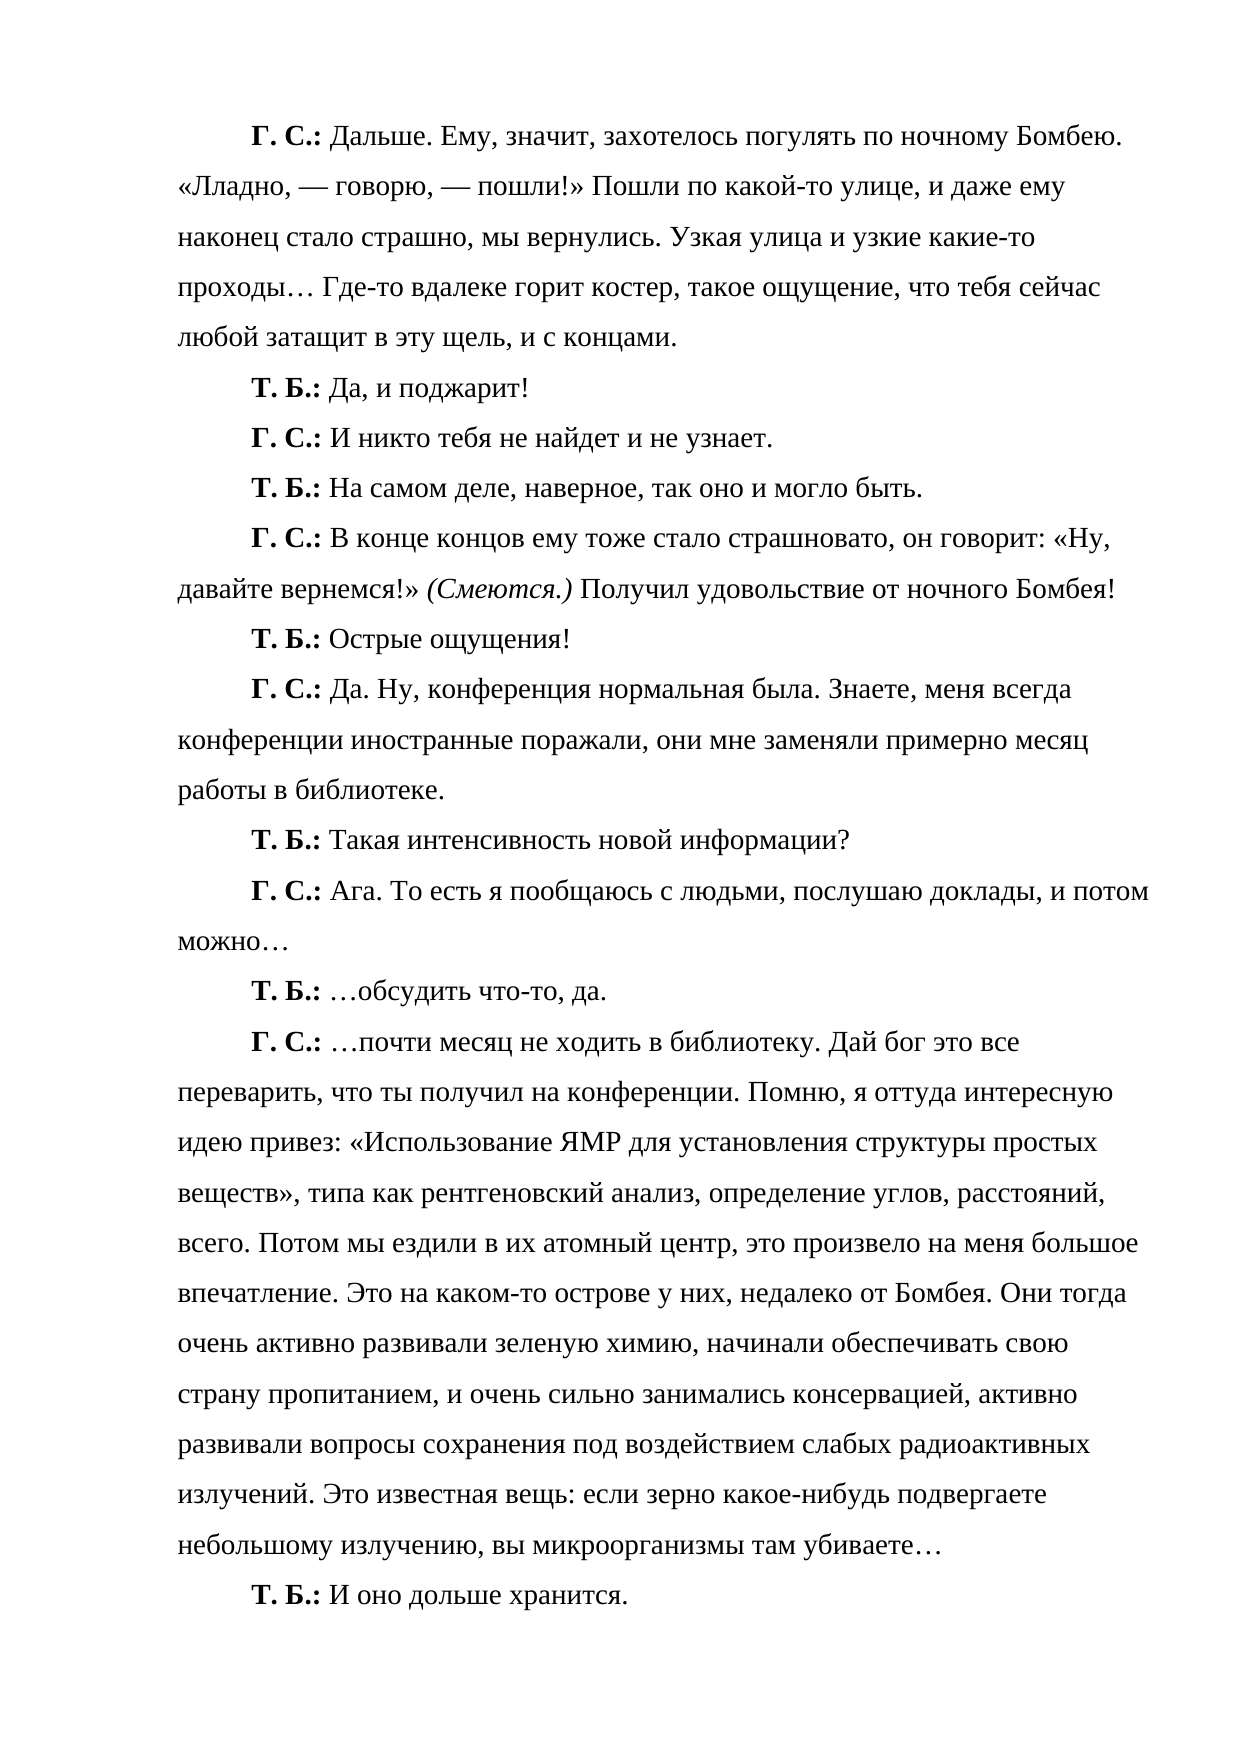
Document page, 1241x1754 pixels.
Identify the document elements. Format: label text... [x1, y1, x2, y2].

text Г. С.: Дальше. Ему, значит, захотелось погулять по ночному Бомбею. «Лладно, — говорю, — пошли!» Пошли по какой-то улице, и даже ему наконец стало страшно, мы вернулись. Узкая улица и узкие какие-то проходы… Где-то вдалеке горит костер, такое ощущение, что тебя сейчас любой затащит в эту щель, и с концами. [177, 118, 1152, 353]
text Г. С.: …почти месяц не ходить в библиотеку. Дай бог это все переварить, что ты получил на конференции. Помню, я оттуда интересную идею привез: «Использование ЯМР для установления структуры простых веществ», типа как рентгеновский анализ, определение углов, расстояний, всего. Потом мы ездили в их атомный центр, это произвело на меня большое впечатление. Это на каком-то острове у них, недалеко от Бомбея. Они тогда очень активно развивали зеленую химию, начинали обеспечивать свою страну пропитанием, и очень сильно занимались консервацией, активно развивали вопросы сохранения под воздействием слабых радиоактивных излучений. Это известная вещь: если зерно какое-нибудь подвергаете небольшому излучению, вы микроорганизмы там убиваете… [177, 1024, 1152, 1560]
text Т. Б.: …обсудить что-то, да. [177, 973, 1152, 1007]
text Г. С.: И никто тебя не найдет и не узнает. [177, 420, 1152, 453]
text Т. Б.: Да, и поджарит! [177, 370, 1152, 403]
text Т. Б.: Острые ощущения! [177, 621, 1152, 655]
text Т. Б.: И оно дольше хранится. [177, 1577, 1152, 1611]
text Г. С.: В конце концов ему тоже стало страшновато, он говорит: «Ну, давайте вернемся!» (Смеются.) Получил удовольствие от ночного Бомбея! [177, 521, 1152, 604]
text Т. Б.: Такая интенсивность новой информации? [177, 822, 1152, 856]
text Г. С.: Ага. То есть я пообщаюсь с людьми, послушаю доклады, и потом можно… [177, 873, 1152, 957]
text Г. С.: Да. Ну, конференция нормальная была. Знаете, меня всегда конференции иностранные поражали, они мне заменяли примерно месяц работы в библиотеке. [177, 672, 1152, 806]
text Т. Б.: На самом деле, наверное, так оно и могло быть. [177, 470, 1152, 504]
